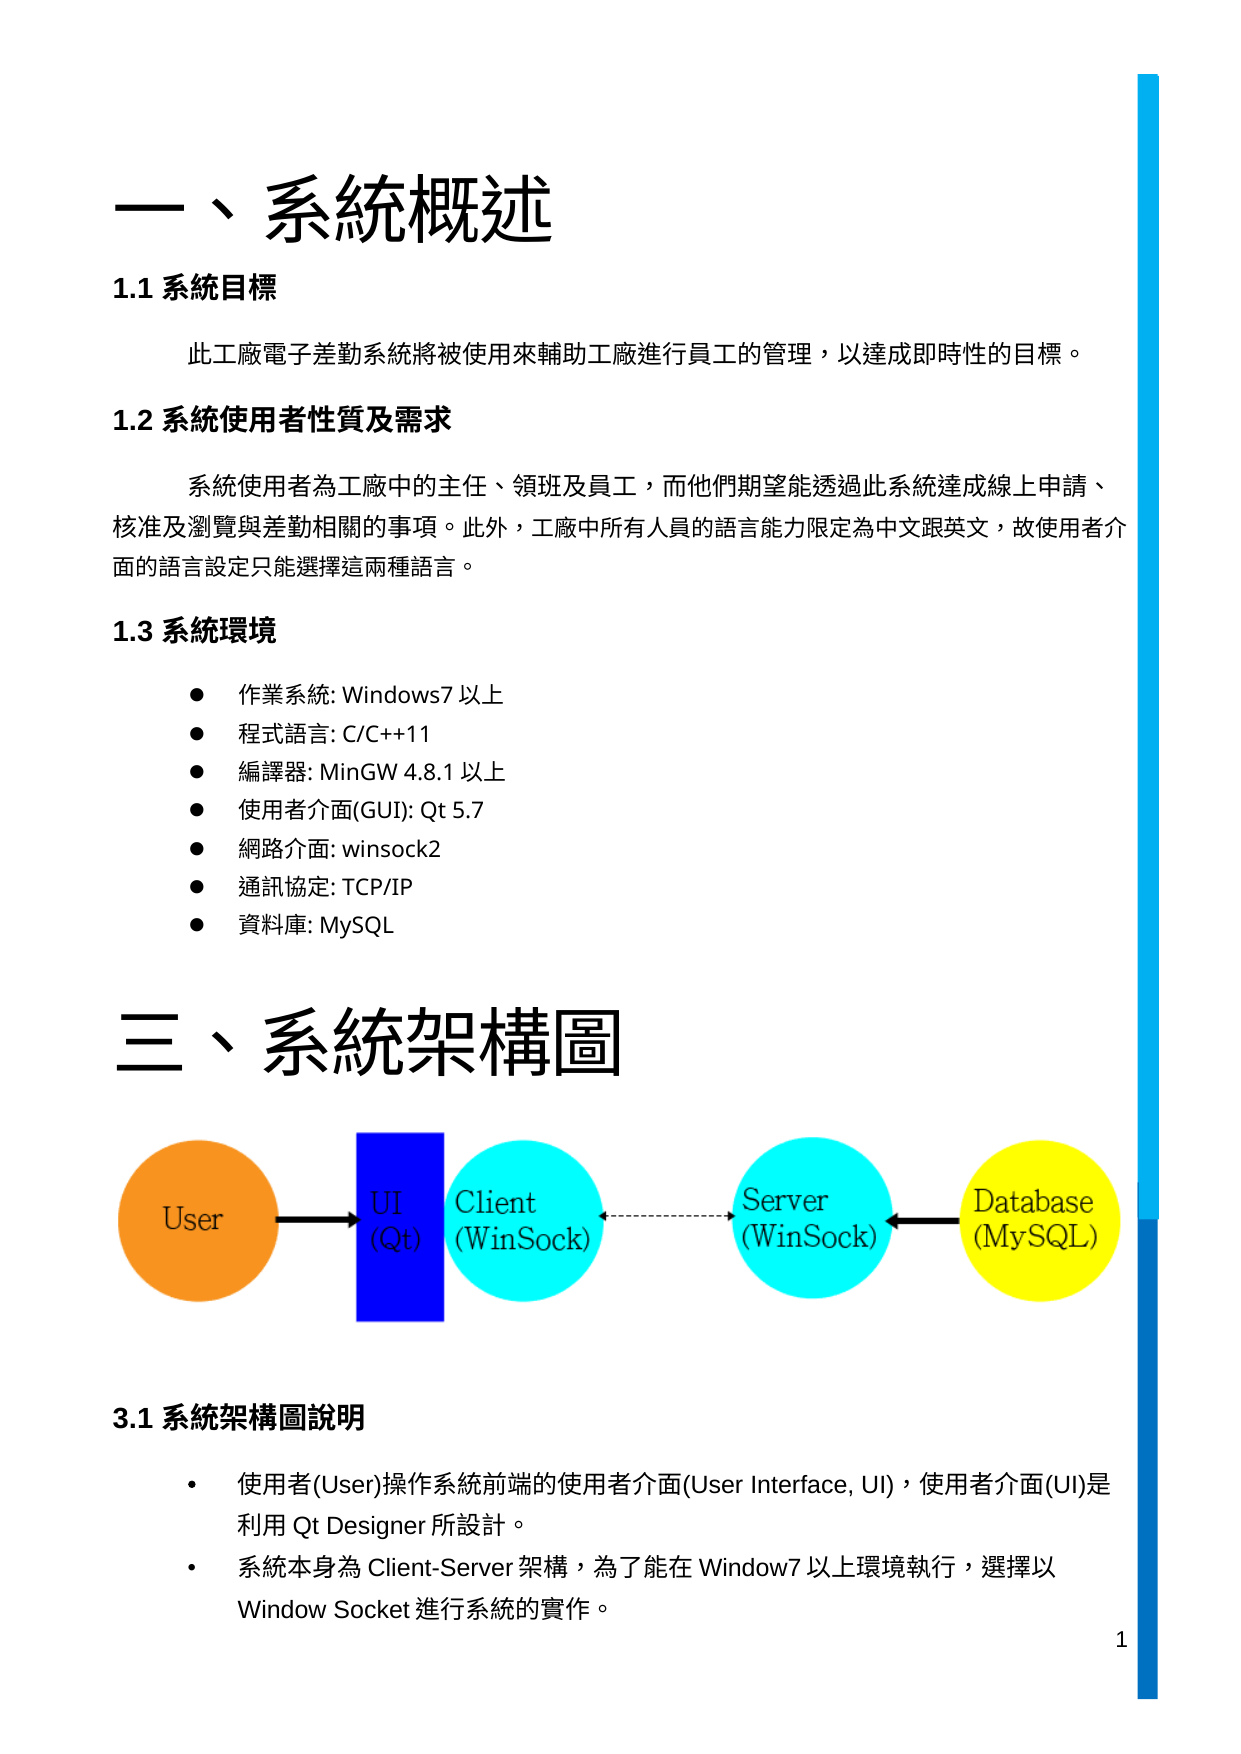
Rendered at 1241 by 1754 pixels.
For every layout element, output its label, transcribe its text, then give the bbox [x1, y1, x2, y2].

list 通訊協定: TCP/IP [188, 869, 1128, 902]
list 使用者介面(GUI): Qt 5.7 [188, 792, 1128, 826]
list 使用者(User)操作系統前端的使用者介面(User Interface, UI)，使用者介面(UI)是利用Qt Designer所設計。 [187, 1464, 1128, 1542]
list 網路介面: winsock2 [188, 831, 1128, 864]
text 1.2 系統使用者性質及需求 [112, 397, 1128, 439]
text 系統使用者為工廠中的主任、領班及員工，而他們期望能透過此系統達成線上申請、核准及瀏覽與差勤相關的事項。此外，工廠中所有人員的語言能力限定為中文跟英文，故使用者介面的語言設定只能選擇這兩種語言。 [112, 466, 1128, 582]
text 3.1 系統架構圖說明 [112, 1395, 1128, 1437]
title 一、系統概述 [112, 150, 1128, 259]
text 1.3 系統環境 [112, 608, 1128, 650]
list 程式語言: C/C++11 [188, 716, 1128, 749]
list 編譯器: MinGW 4.8.1以上 [188, 754, 1128, 787]
list 系統本身為Client-Server架構，為了能在Window7以上環境執行，選擇以Window Socket進行系統的實作。 [187, 1547, 1128, 1625]
text 此工廠電子差勤系統將被使用來輔助工廠進行員工的管理，以達成即時性的目標。 [112, 334, 1128, 371]
list 作業系統: Windows7以上 [188, 677, 1128, 711]
title 三、系統架構圖 [112, 983, 1128, 1092]
picture [112, 1098, 1128, 1369]
list 資料庫: MySQL [188, 907, 1128, 941]
text 1.1 系統目標 [112, 265, 1128, 307]
